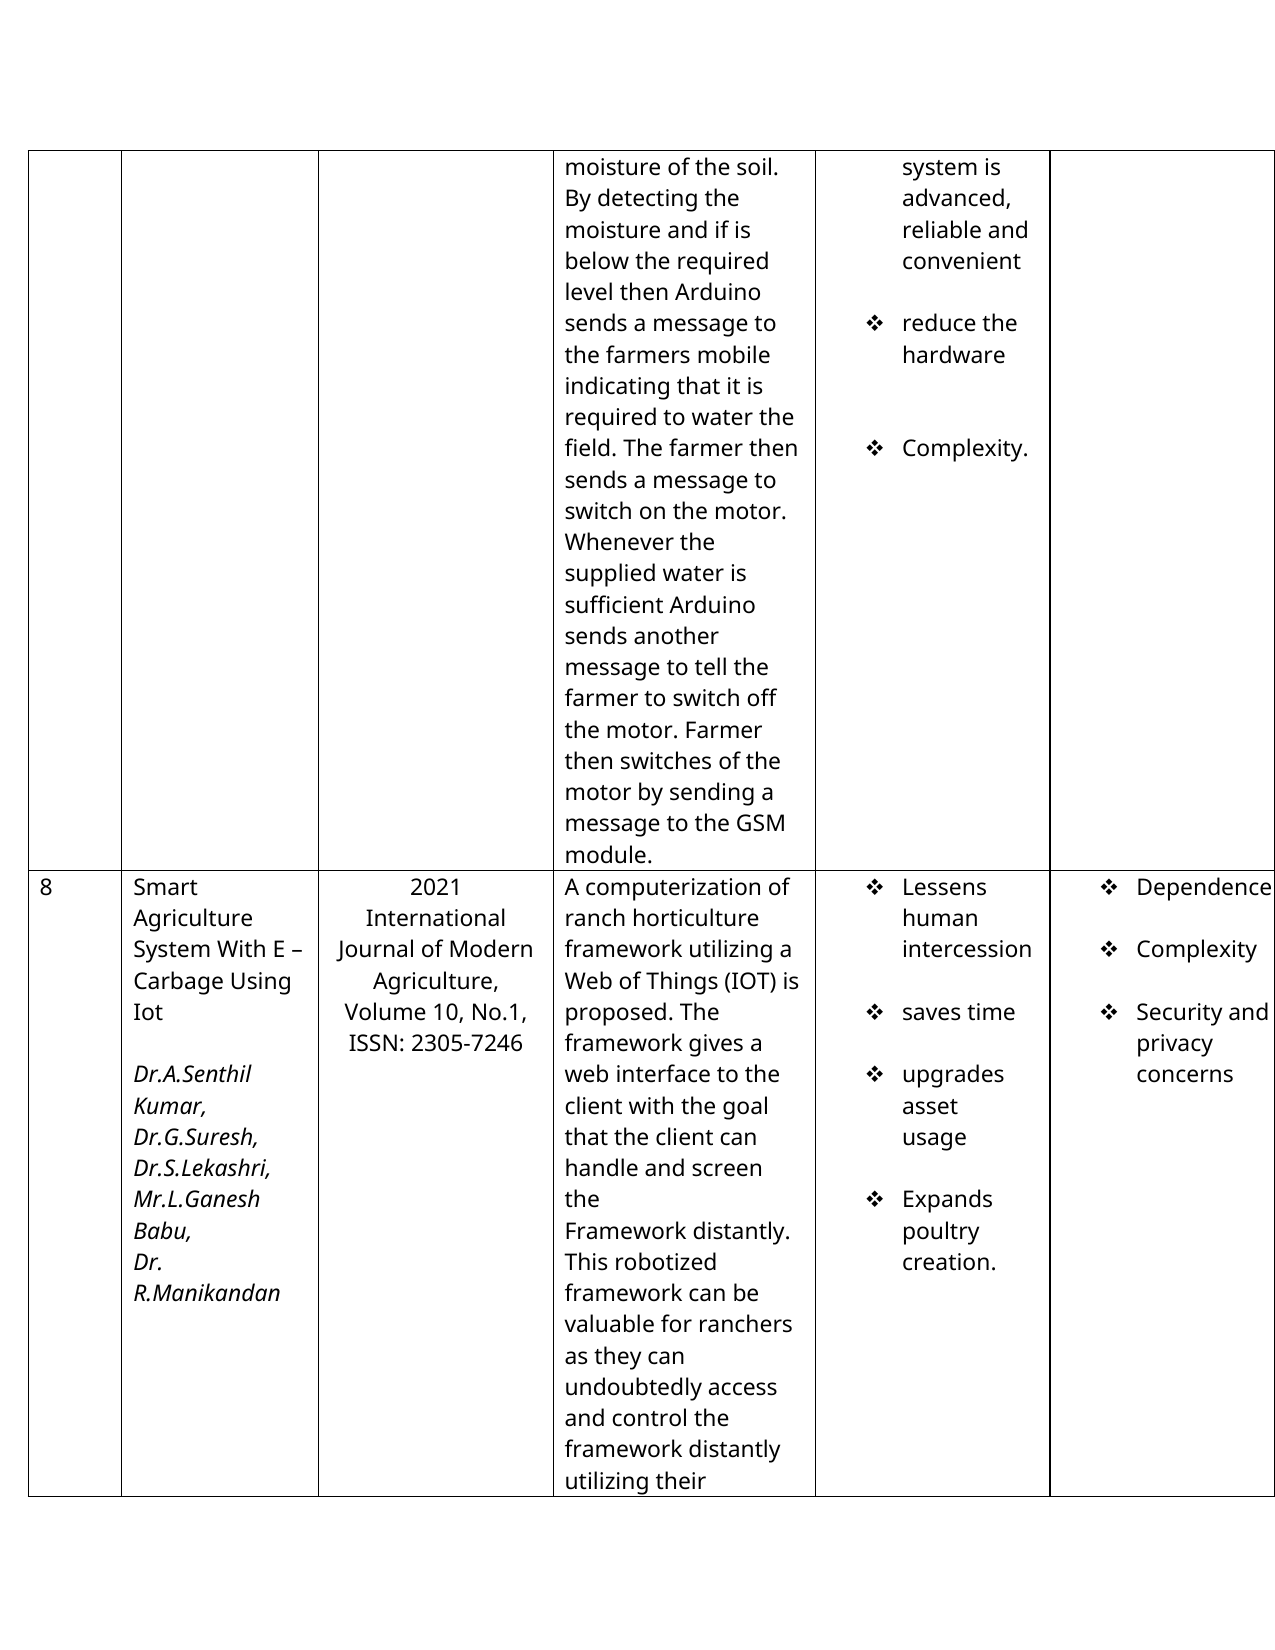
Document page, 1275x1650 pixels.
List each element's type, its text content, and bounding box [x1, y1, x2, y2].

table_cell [554, 151, 815, 870]
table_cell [816, 871, 1049, 1496]
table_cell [122, 871, 318, 1496]
table_cell 7 [29, 151, 121, 870]
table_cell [319, 151, 553, 870]
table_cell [554, 871, 815, 1496]
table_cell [1051, 151, 1274, 870]
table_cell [122, 151, 318, 870]
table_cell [1051, 871, 1274, 1496]
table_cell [319, 871, 553, 1496]
table_cell 8 [29, 871, 121, 1496]
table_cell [816, 151, 1049, 870]
